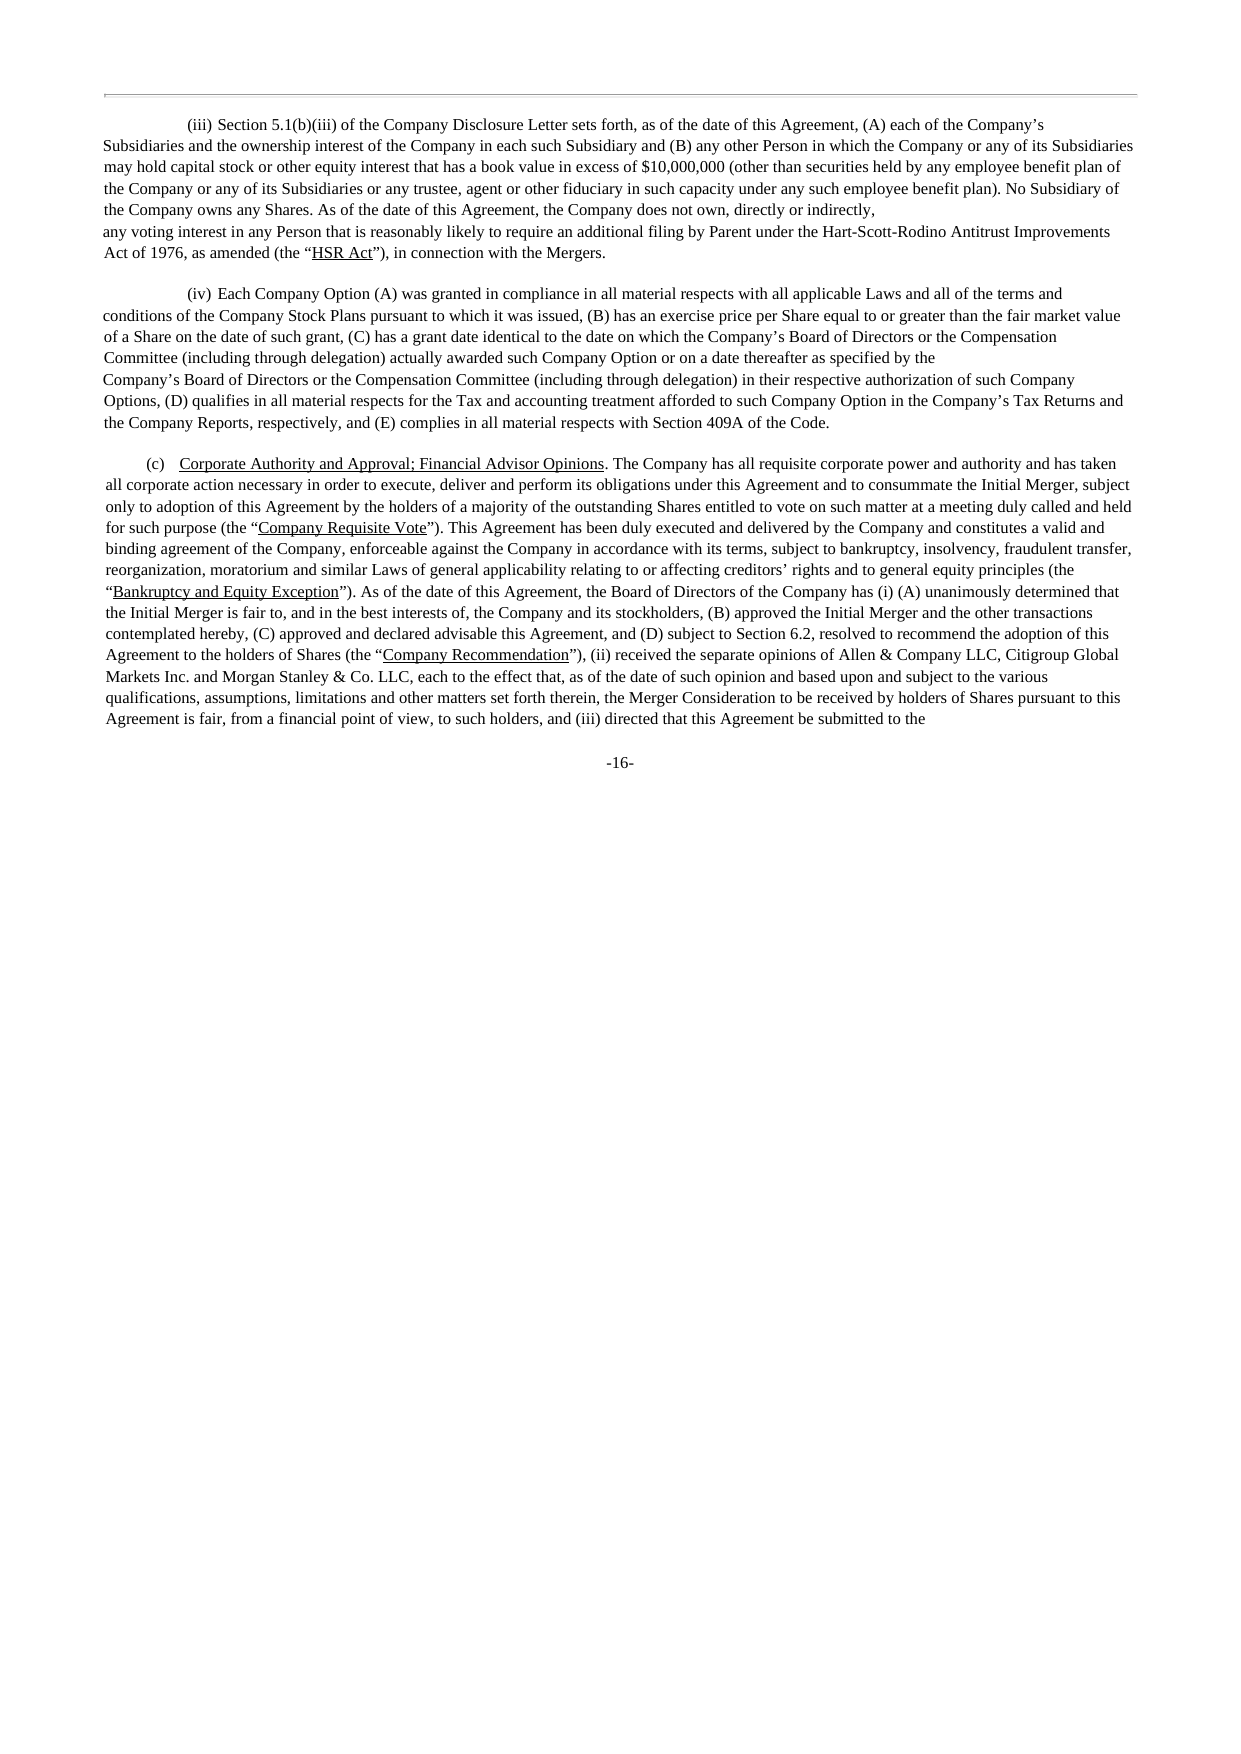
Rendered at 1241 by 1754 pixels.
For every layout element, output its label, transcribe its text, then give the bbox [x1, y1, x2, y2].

text conditions of the Company Stock Plans pursuant to which it was issued, (B) has an exercise price per Share equal to or greater than the fair market value of a Share on the date of such grant, (C) has a grant date identical to the date on which the Company’s Board of Directors or the Compensation Committee (including through delegation) actually awarded such Company Option or on a date thereafter as specified by the [103, 306, 1134, 367]
list Corporate Authority and Approval; Financial Advisor Opinions. The Company has all requisite corporate power and authority and has taken all corporate action necessary in order to execute, deliver and perform its obligations under this Agreement and to consummate the Initial Merger, subject only to adoption of this Agreement by the holders of a majority of the outstanding Shares entitled to vote on such matter at a meeting duly called and held for such purpose (the “Company Requisite Vote”). This Agreement has been duly executed and delivered by the Company and constitutes a valid and binding agreement of the Company, enforceable against the Company in accordance with its terms, subject to bankruptcy, insolvency, fraudulent transfer, reorganization, moratorium and similar Laws of general applicability relating to or affecting creditors’ rights and to general equity principles (the “Bankruptcy and Equity Exception”). As of the date of this Agreement, the Board of Directors of the Company has (i) (A) unanimously determined that the Initial Merger is fair to, and in the best interests of, the Company and its stockholders, (B) approved the Initial Merger and the other transactions contemplated hereby, (C) approved and declared advisable this Agreement, and (D) subject to Section 6.2, resolved to recommend the adoption of this Agreement to the holders of Shares (the “Company Recommendation”), (ii) received the separate opinions of Allen & Company LLC, Citigroup Global Markets Inc. and Morgan Stanley & Co. LLC, each to the effect that, as of the date of such opinion and based upon and subject to the various qualifications, assumptions, limitations and other matters set forth therein, the Merger Consideration to be received by holders of Shares pursuant to this Agreement is fair, from a financial point of view, to such holders, and (iii) directed that this Agreement be submitted to the [105, 454, 1134, 728]
list Each Company Option (A) was granted in compliance in all material respects with all applicable Laws and all of the terms and [187, 284, 1134, 303]
list Section 5.1(b)(iii) of the Company Disclosure Letter sets forth, as of the date of this Agreement, (A) each of the Company’s [187, 114, 1134, 133]
text Company’s Board of Directors or the Compensation Committee (including through delegation) in their respective authorization of such Company Options, (D) qualifies in all material respects for the Tax and accounting treatment afforded to such Company Option in the Company’s Tax Returns and the Company Reports, respectively, and (E) complies in all material respects with Section 409A of the Code. [103, 370, 1134, 432]
text any voting interest in any Person that is reasonably likely to require an additional filing by Parent under the Hart-Scott-Rodino Antitrust Improvements Act of 1976, as amended (the “HSR Act”), in connection with the Mergers. [103, 221, 1134, 262]
text -16- [116, 753, 1124, 772]
text Subsidiaries and the ownership interest of the Company in each such Subsidiary and (B) any other Person in which the Company or any of its Subsidiaries may hold capital stock or other equity interest that has a book value in excess of $10,000,000 (other than securities held by any employee benefit plan of the Company or any of its Subsidiaries or any trustee, agent or other fiduciary in such capacity under any such employee benefit plan). No Subsidiary of the Company owns any Shares. As of the date of this Agreement, the Company does not own, directly or indirectly, [103, 136, 1134, 219]
